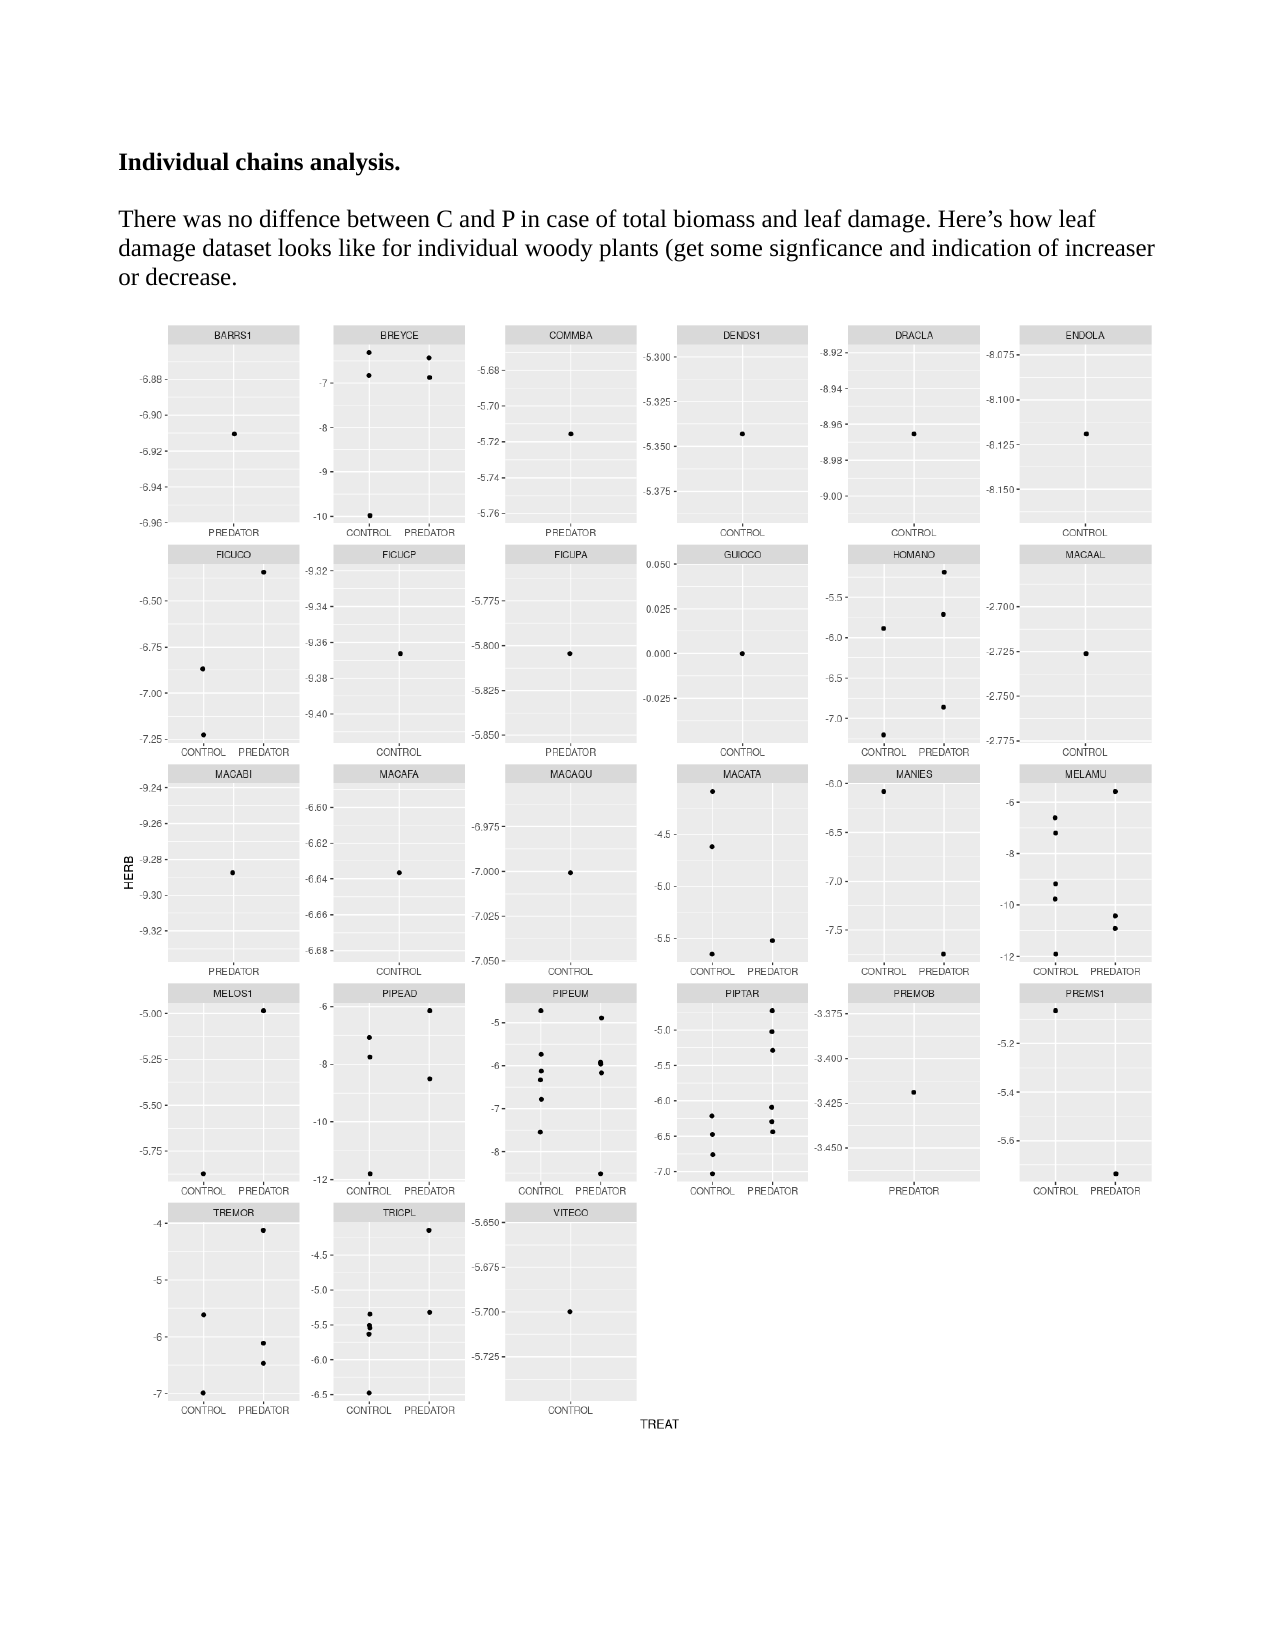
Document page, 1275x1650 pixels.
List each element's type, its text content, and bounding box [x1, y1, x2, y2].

picture [118, 319, 1157, 1437]
text Individual chains analysis. [118, 147, 1157, 176]
text There was no diffence between C and P in case of total biomass and leaf damage. Here’s how leaf damage dataset looks like for individual woody plants (get some signficance and indication of increaser or decrease. [118, 204, 1157, 291]
